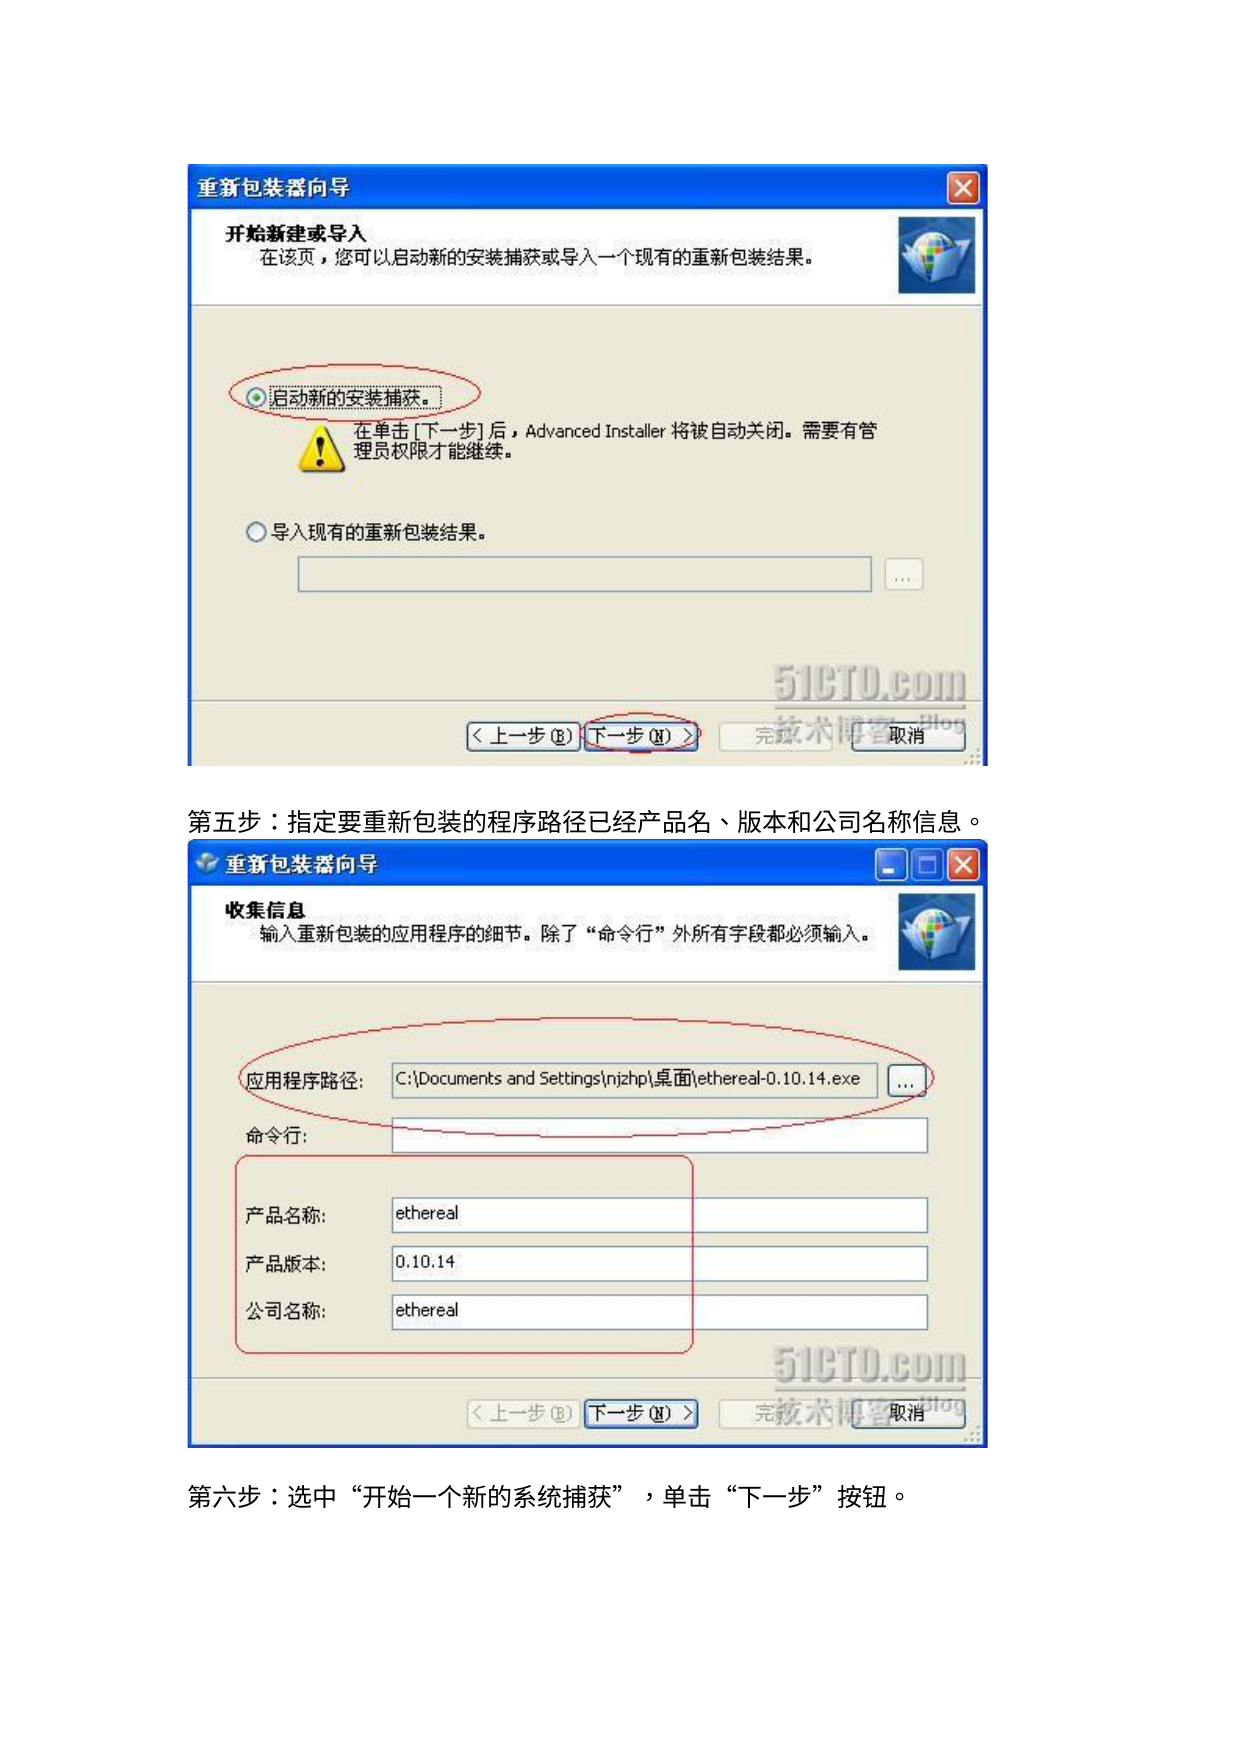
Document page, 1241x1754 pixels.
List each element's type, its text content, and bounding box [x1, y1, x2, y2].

text 第五步：指定要重新包装的程序路径已经产品名、版本和公司名称信息。 [187, 802, 1053, 839]
picture [187, 839, 988, 1448]
text 第六步：选中“开始一个新的系统捕获”，单击“下一步”按钮。 [187, 1477, 1053, 1514]
picture [187, 164, 988, 766]
